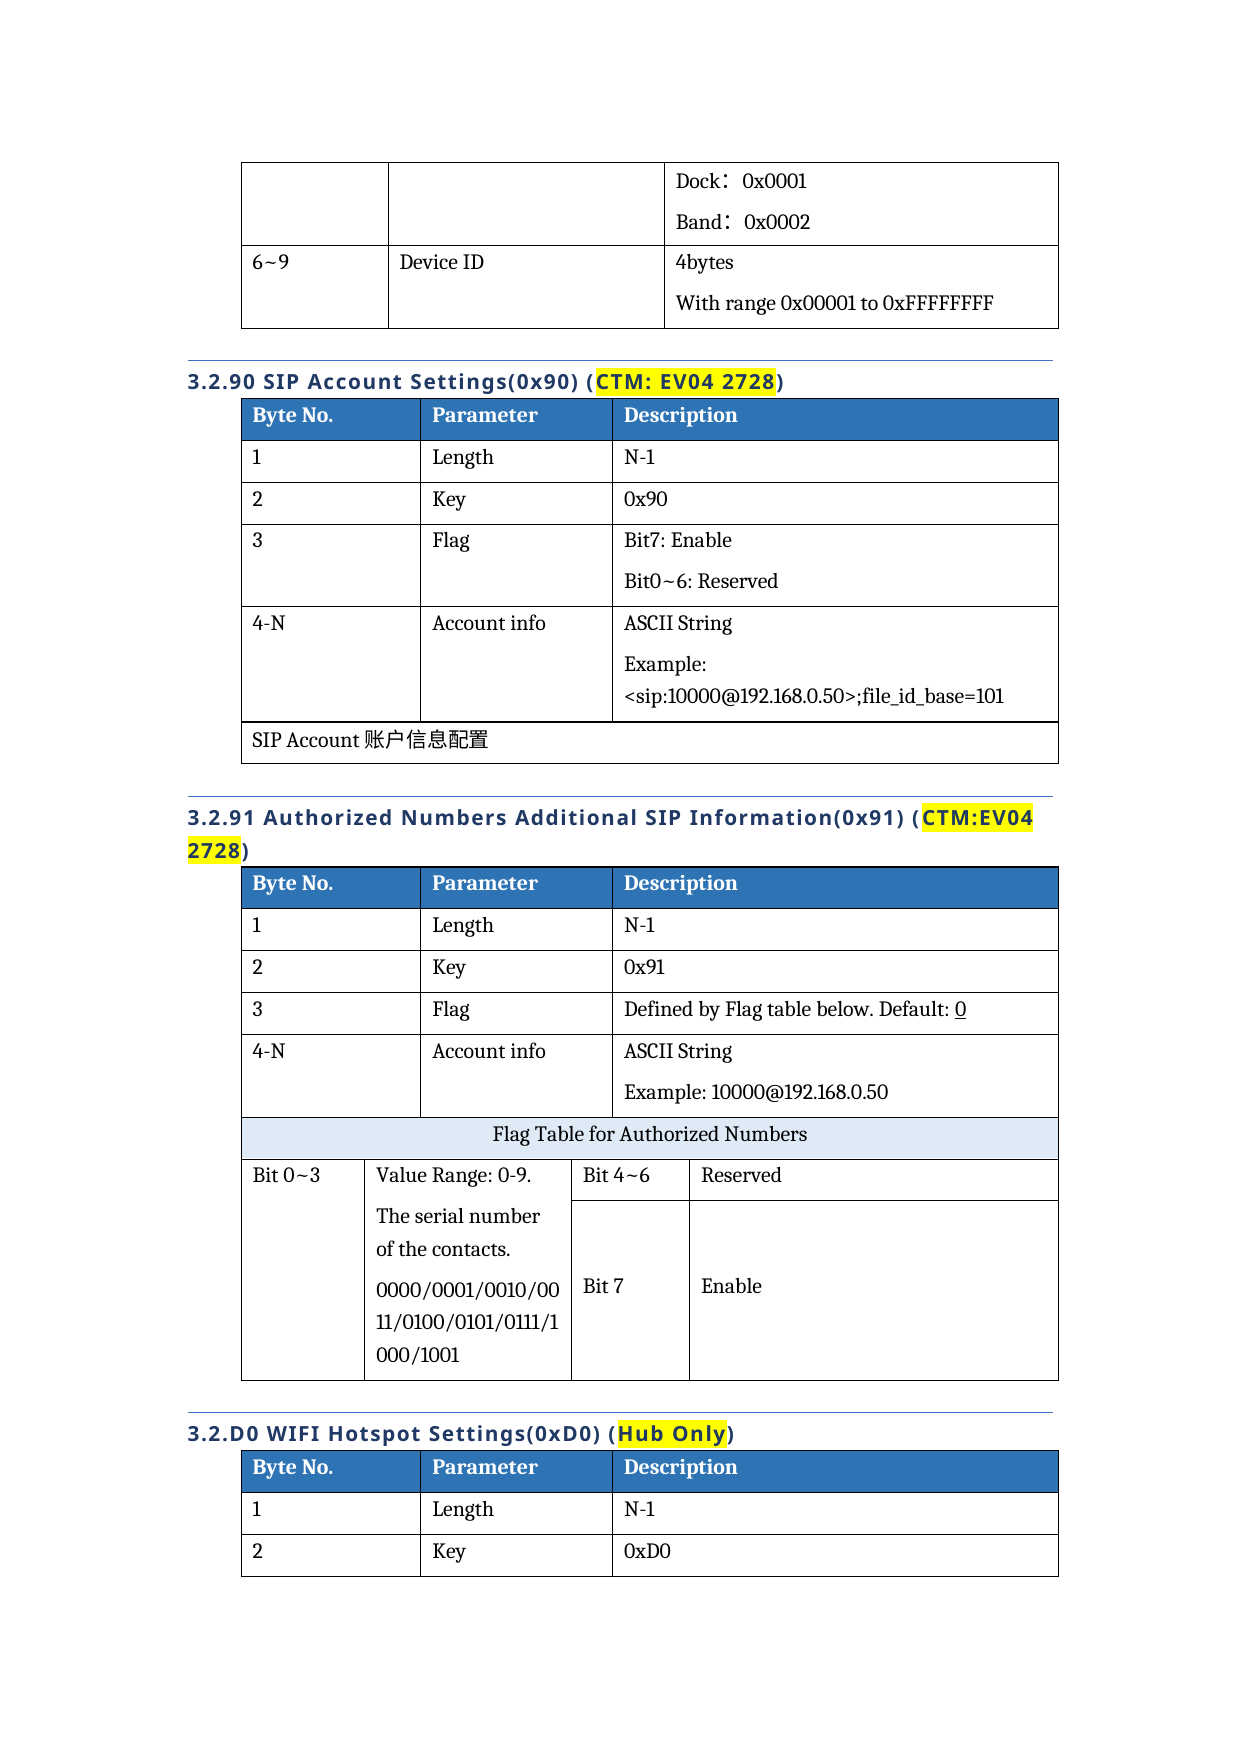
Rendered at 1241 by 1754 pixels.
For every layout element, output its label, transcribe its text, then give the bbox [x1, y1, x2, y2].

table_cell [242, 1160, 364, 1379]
subtitle 3.2.D0 WIFI Hotspot Settings(0xD0) (Hub Only) [187, 1413, 1053, 1450]
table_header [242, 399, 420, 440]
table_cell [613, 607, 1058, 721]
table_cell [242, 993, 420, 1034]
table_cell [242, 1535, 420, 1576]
subtitle 3.2.90 SIP Account Settings(0x90) (CTM: EV04 2728) [187, 361, 1053, 398]
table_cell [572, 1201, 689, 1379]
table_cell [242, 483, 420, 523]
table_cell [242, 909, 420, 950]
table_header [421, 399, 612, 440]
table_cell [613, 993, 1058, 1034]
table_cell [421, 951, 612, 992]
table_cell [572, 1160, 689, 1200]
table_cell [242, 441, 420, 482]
subtitle 3.2.91 Authorized Numbers Additional SIP Information(0x91) (CTM:EV04 2728) [187, 797, 1053, 866]
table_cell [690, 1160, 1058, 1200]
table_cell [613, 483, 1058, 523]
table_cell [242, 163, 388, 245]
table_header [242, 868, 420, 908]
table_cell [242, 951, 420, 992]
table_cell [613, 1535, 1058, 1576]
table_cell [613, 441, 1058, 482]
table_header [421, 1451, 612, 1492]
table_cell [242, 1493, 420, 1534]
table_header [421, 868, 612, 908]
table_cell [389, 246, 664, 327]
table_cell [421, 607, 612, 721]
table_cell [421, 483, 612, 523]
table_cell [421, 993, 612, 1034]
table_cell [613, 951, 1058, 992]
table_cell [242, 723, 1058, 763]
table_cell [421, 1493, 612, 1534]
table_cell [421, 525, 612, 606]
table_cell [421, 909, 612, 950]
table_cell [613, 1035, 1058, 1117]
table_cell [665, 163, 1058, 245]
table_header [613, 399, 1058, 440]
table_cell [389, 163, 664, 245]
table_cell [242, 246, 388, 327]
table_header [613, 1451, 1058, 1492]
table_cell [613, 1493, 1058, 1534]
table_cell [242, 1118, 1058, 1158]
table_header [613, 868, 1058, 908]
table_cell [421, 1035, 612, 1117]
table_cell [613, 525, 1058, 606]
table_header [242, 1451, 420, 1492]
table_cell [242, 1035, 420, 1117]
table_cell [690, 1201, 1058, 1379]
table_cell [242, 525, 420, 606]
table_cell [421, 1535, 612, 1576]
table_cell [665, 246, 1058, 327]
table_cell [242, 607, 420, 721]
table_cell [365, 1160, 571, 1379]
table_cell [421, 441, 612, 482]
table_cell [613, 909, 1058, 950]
